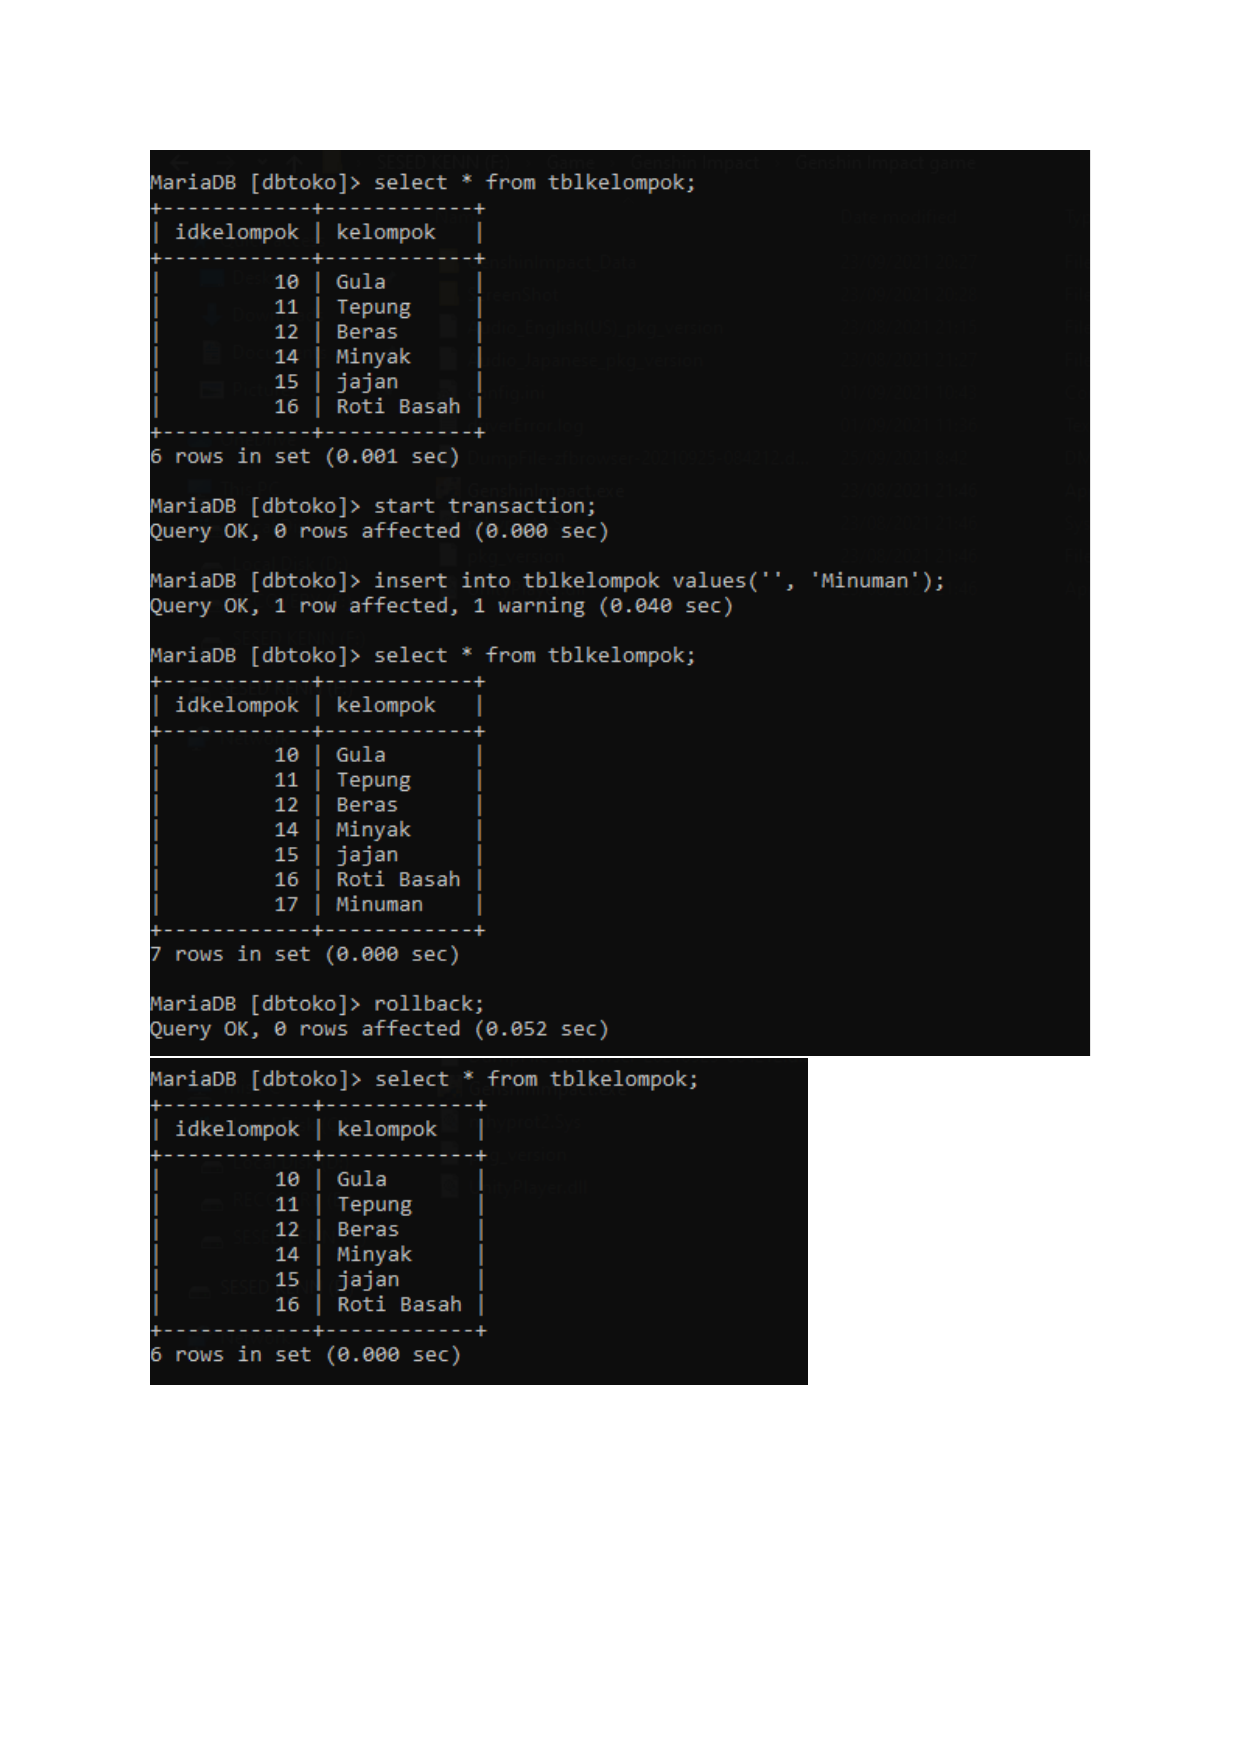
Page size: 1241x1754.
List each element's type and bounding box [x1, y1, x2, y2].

picture [150, 1058, 808, 1385]
picture [150, 150, 1091, 1056]
